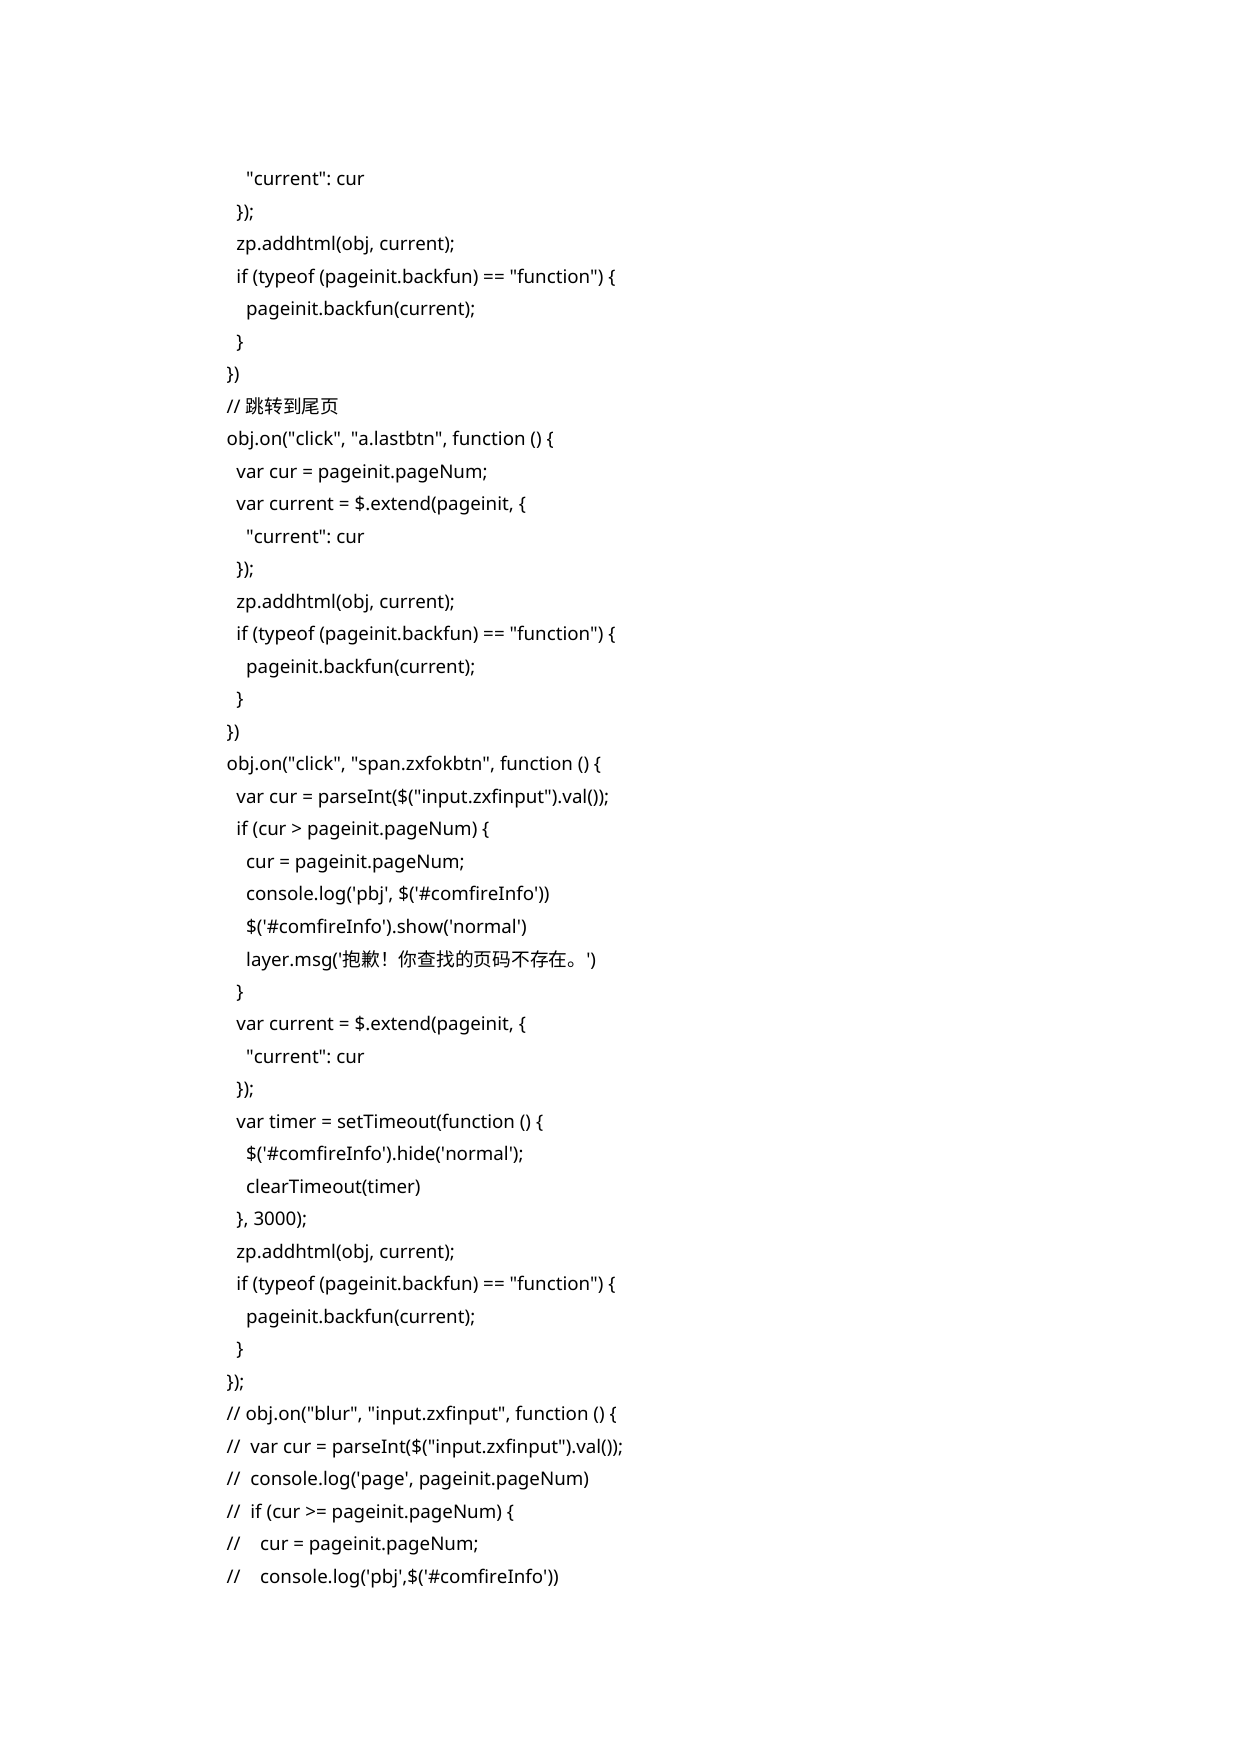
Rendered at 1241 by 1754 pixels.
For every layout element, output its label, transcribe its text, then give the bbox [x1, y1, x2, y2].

text }); [187, 1364, 1053, 1397]
text if (typeof (pageinit.backfun) == "function") { [187, 1267, 1053, 1299]
text pageinit.backfun(current); [187, 292, 1053, 324]
text $('#comfireInfo').hide('normal'); [187, 1137, 1053, 1169]
text clearTimeout(timer) [187, 1169, 1053, 1202]
text var cur = pageinit.pageNum; [187, 454, 1053, 487]
text zp.addhtml(obj, current); [187, 227, 1053, 259]
text // console.log('page', pageinit.pageNum) [187, 1462, 1053, 1494]
text var current = $.extend(pageinit, { [187, 1007, 1053, 1039]
text }); [187, 194, 1053, 227]
text $('#comfireInfo').show('normal') [187, 909, 1053, 942]
text cur = pageinit.pageNum; [187, 844, 1053, 877]
text }, 3000); [187, 1202, 1053, 1234]
text // if (cur >= pageinit.pageNum) { [187, 1494, 1053, 1527]
text var timer = setTimeout(function () { [187, 1104, 1053, 1137]
text "current": cur [187, 162, 1053, 194]
text if (typeof (pageinit.backfun) == "function") { [187, 259, 1053, 292]
text } [187, 1332, 1053, 1364]
text // console.log('pbj',$('#comfireInfo')) [187, 1559, 1053, 1592]
text "current": cur [187, 519, 1053, 552]
text }) [187, 357, 1053, 389]
text } [187, 974, 1053, 1007]
text pageinit.backfun(current); [187, 649, 1053, 682]
text "current": cur [187, 1039, 1053, 1072]
text obj.on("click", "span.zxfokbtn", function () { [187, 747, 1053, 779]
text }); [187, 1072, 1053, 1104]
text }) [187, 714, 1053, 747]
text console.log('pbj', $('#comfireInfo')) [187, 877, 1053, 909]
text obj.on("click", "a.lastbtn", function () { [187, 422, 1053, 454]
text if (typeof (pageinit.backfun) == "function") { [187, 617, 1053, 649]
text if (cur > pageinit.pageNum) { [187, 812, 1053, 844]
text zp.addhtml(obj, current); [187, 584, 1053, 617]
text }); [187, 552, 1053, 584]
text // obj.on("blur", "input.zxfinput", function () { [187, 1397, 1053, 1429]
text // var cur = parseInt($("input.zxfinput").val()); [187, 1429, 1053, 1462]
text var current = $.extend(pageinit, { [187, 487, 1053, 519]
text var cur = parseInt($("input.zxfinput").val()); [187, 779, 1053, 812]
text } [187, 324, 1053, 357]
text // cur = pageinit.pageNum; [187, 1527, 1053, 1559]
text zp.addhtml(obj, current); [187, 1234, 1053, 1267]
text layer.msg('抱歉！你查找的页码不存在。') [187, 942, 1053, 974]
text pageinit.backfun(current); [187, 1299, 1053, 1332]
text // 跳转到尾页 [187, 389, 1053, 422]
text } [187, 682, 1053, 714]
